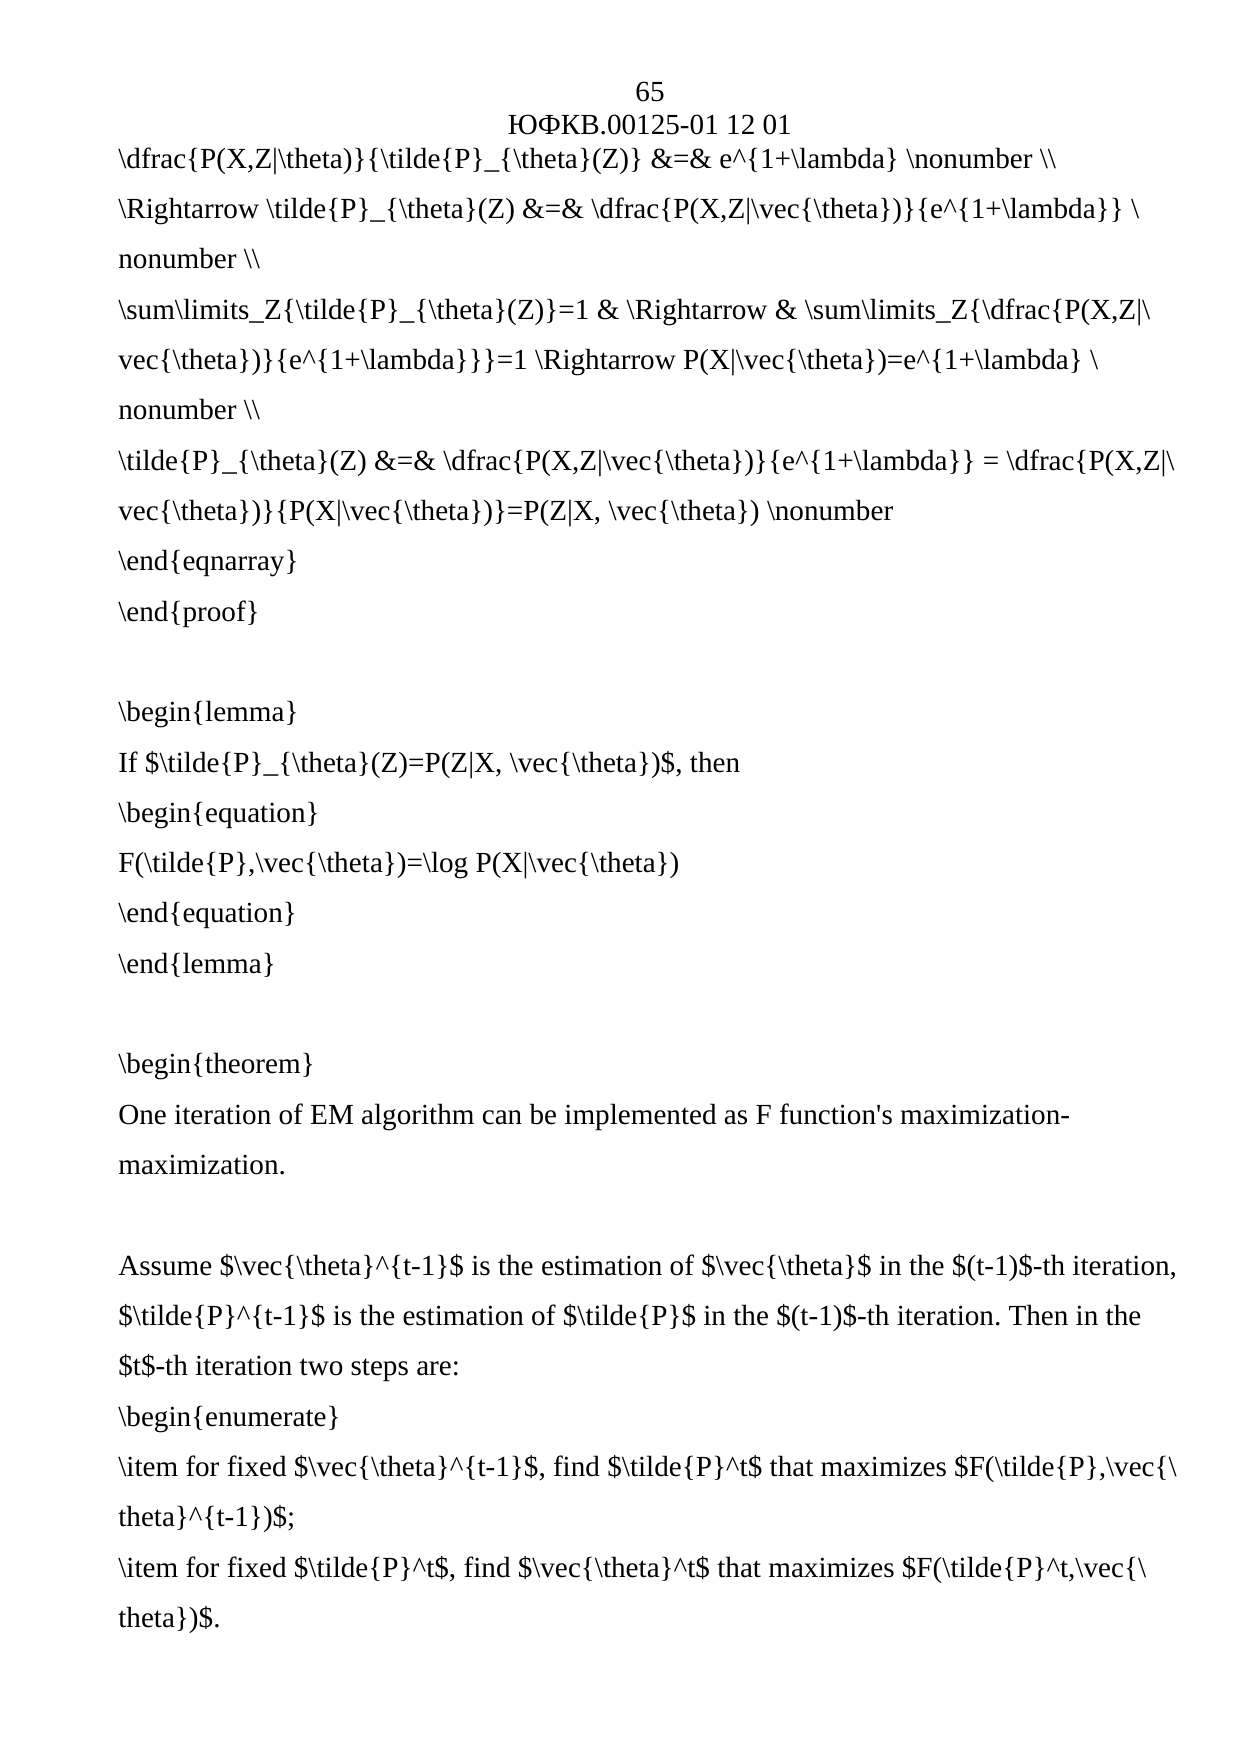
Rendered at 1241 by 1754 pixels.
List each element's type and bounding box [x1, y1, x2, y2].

text [118, 141, 1181, 1633]
